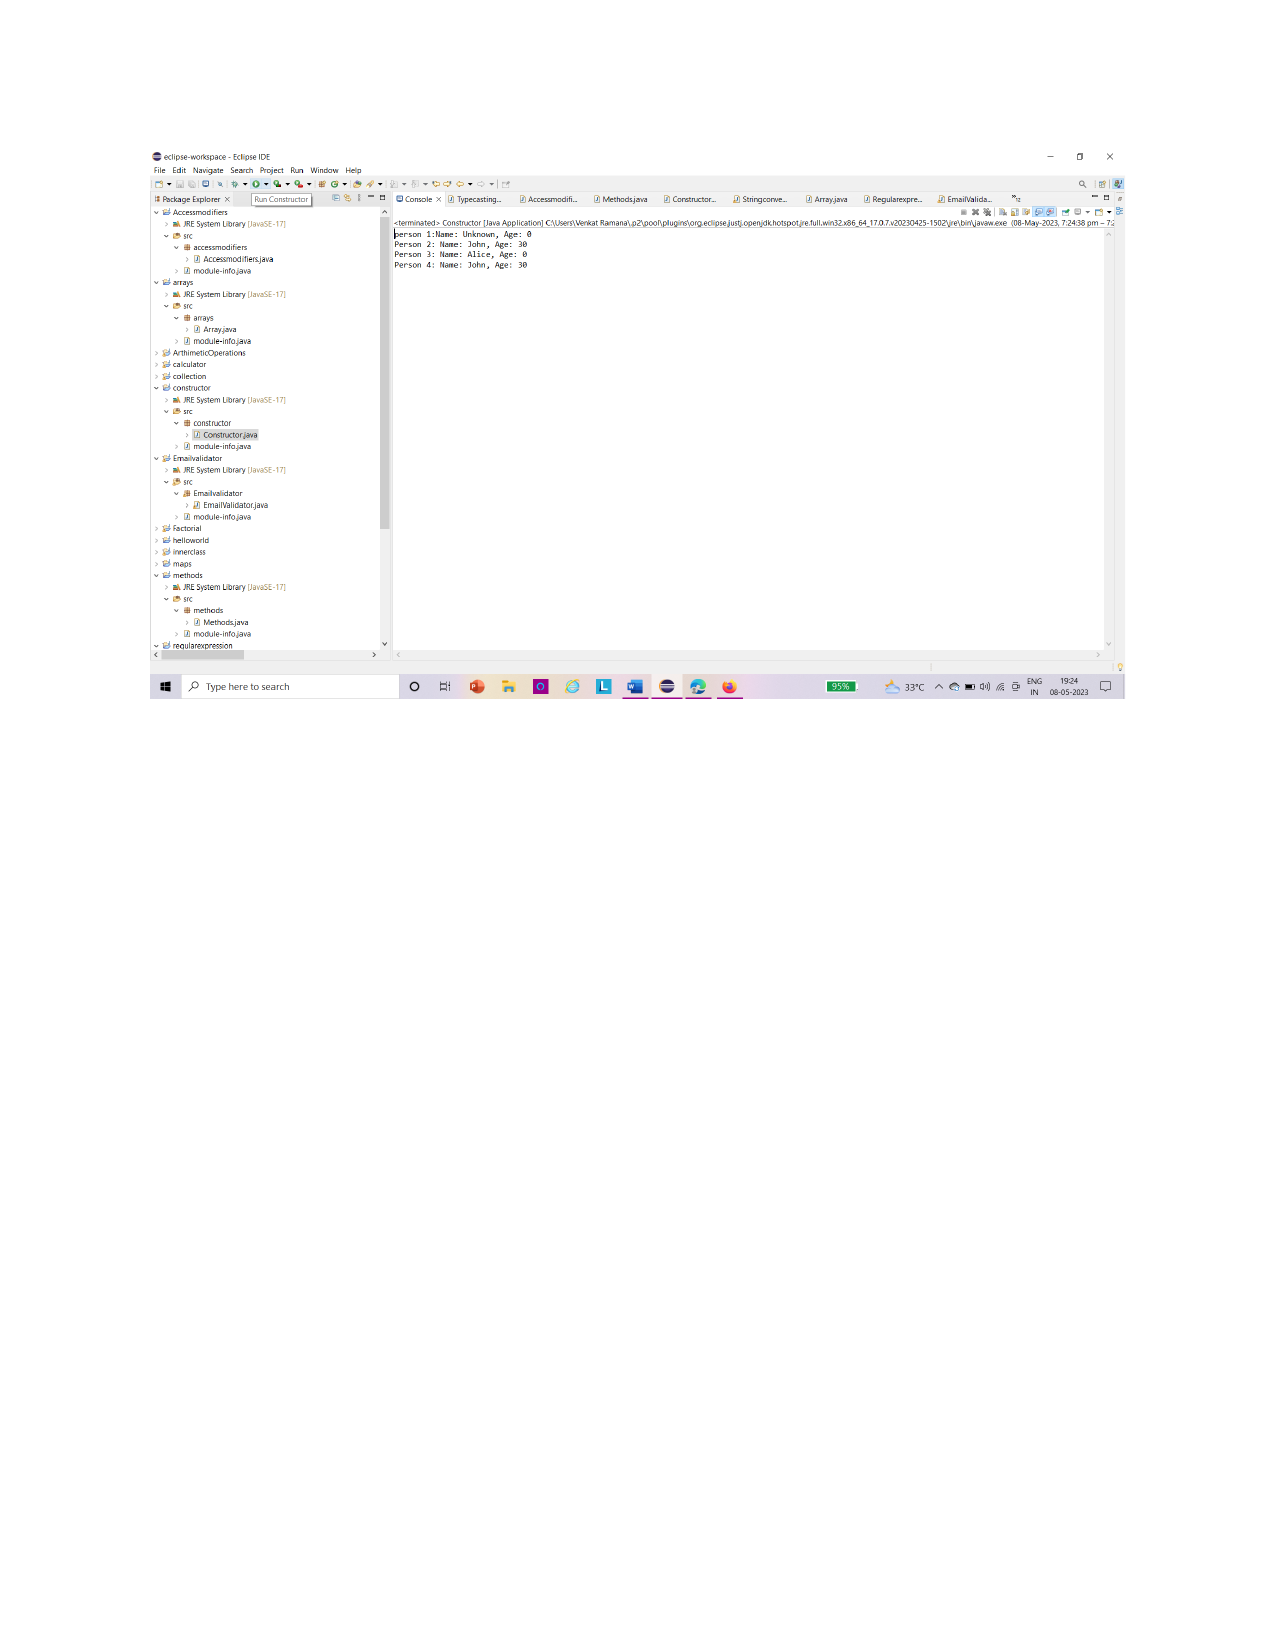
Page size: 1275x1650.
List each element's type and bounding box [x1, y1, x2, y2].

picture [150, 150, 1125, 699]
